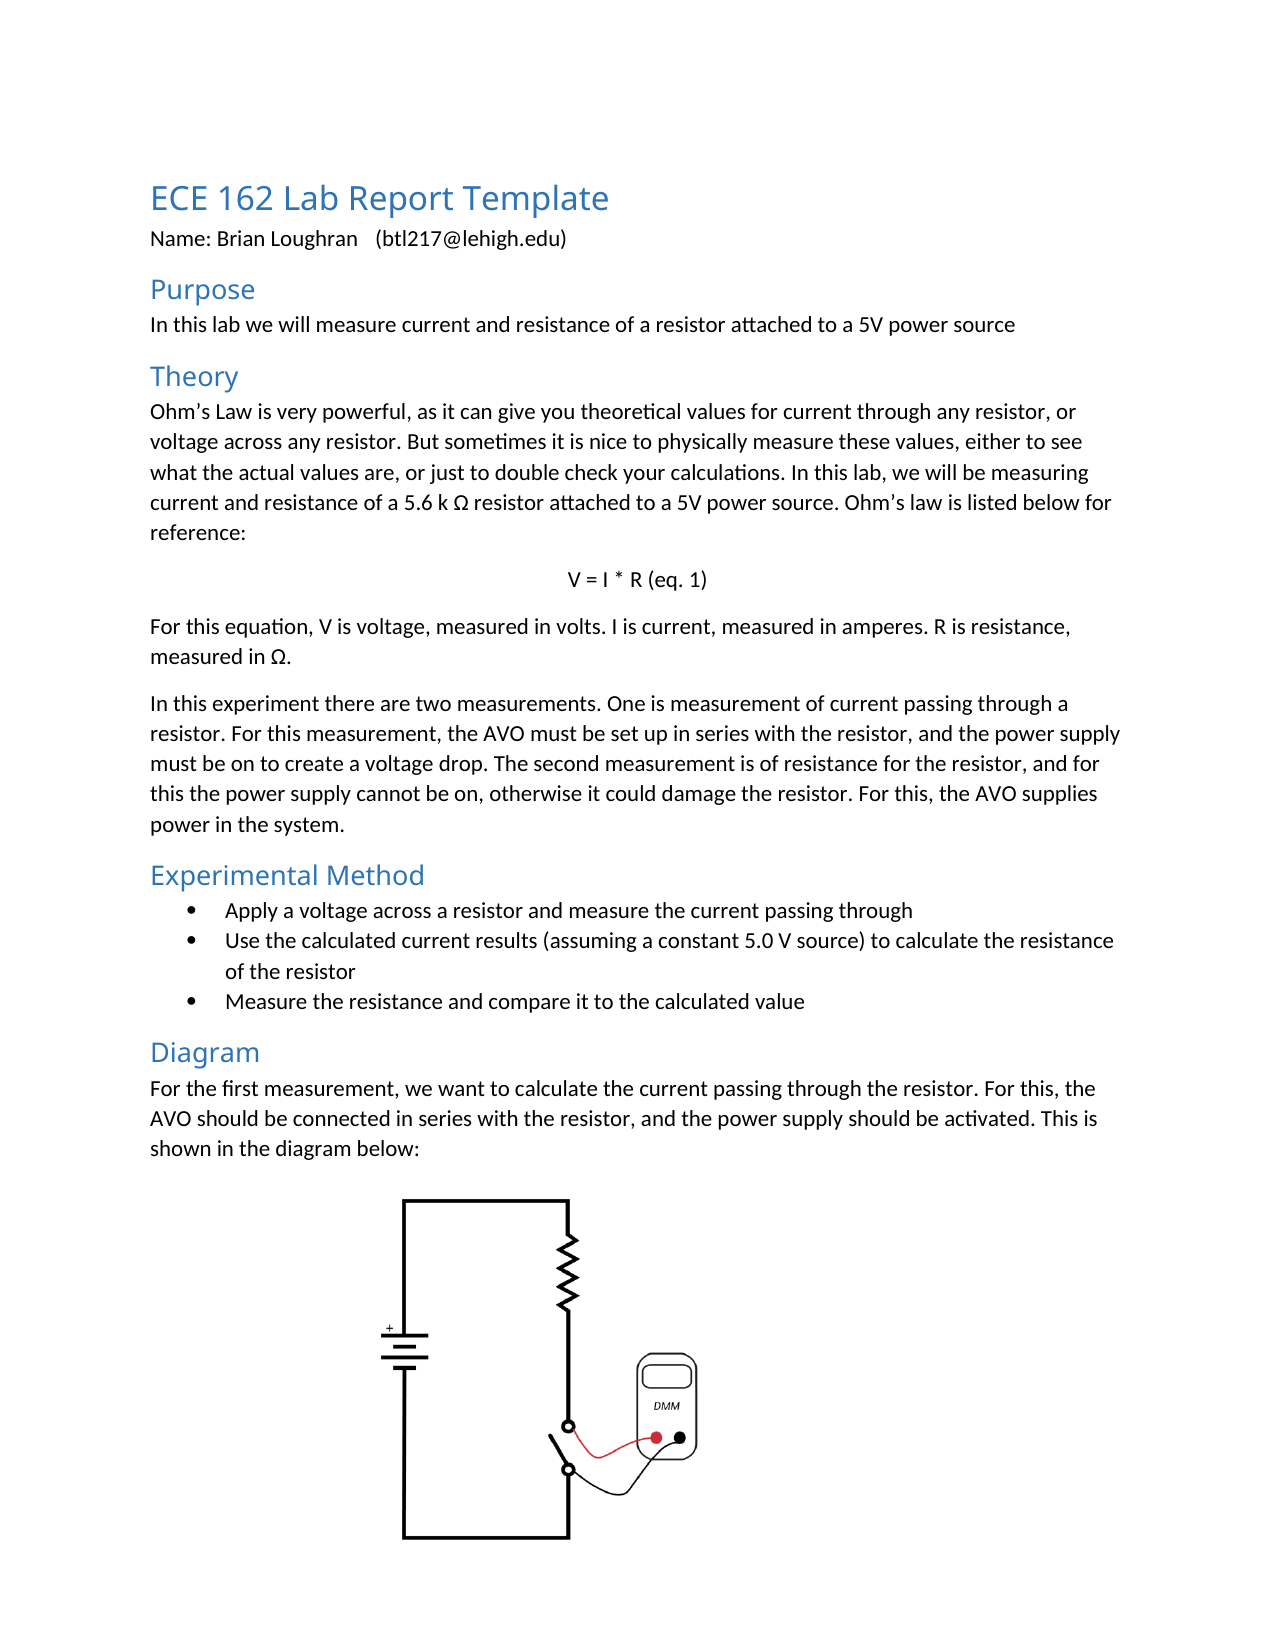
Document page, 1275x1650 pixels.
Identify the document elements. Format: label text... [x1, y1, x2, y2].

picture [351, 1176, 753, 1560]
subtitle Experimental Method [150, 857, 1125, 893]
subtitle Diagram [150, 1034, 1125, 1071]
list Measure the resistance and compare it to the calculated value [187, 987, 1125, 1015]
text For the first measurement, we want to calculate the current passing through the resistor. For this, the AVO should be connected in series with the resistor, and the power supply should be activated. This is shown in the diagram below: [150, 1074, 1125, 1162]
text Ohm’s Law is very powerful, as it can give you theoretical values for current through any resistor, or voltage across any resistor. But sometimes it is nice to physically measure these values, either to see what the actual values are, or just to double check your calculations. In this lab, we will be measuring current and resistance of a 5.6 k Ω resistor attached to a 5V power source. Ohm’s law is listed below for reference: [150, 397, 1125, 546]
subtitle Theory [150, 357, 1125, 394]
text For this equation, V is voltage, measured in volts. I is current, measured in amperes. R is resistance, measured in Ω. [150, 612, 1125, 670]
text V = I * R (eq. 1) [150, 565, 1125, 593]
text In this experiment there are two measurements. One is measurement of current passing through a resistor. For this measurement, the AVO must be set up in series with the resistor, and the power supply must be on to create a voltage drop. The second measurement is of resistance for the resistor, and for this the power supply cannot be on, otherwise it could damage the resistor. For this, the AVO supplies power in the system. [150, 689, 1125, 838]
text In this lab we will measure current and resistance of a resistor attached to a 5V power source [150, 311, 1125, 339]
text Name: Brian Loughran (btl217@lehigh.edu) [150, 224, 1125, 252]
subtitle Purpose [150, 271, 1125, 308]
subtitle ECE 162 Lab Report Template [150, 175, 1125, 220]
list Use the calculated current results (assuming a constant 5.0 V source) to calculate the resistance of the resistor [187, 927, 1125, 985]
list Apply a voltage across a resistor and measure the current passing through [187, 896, 1125, 924]
